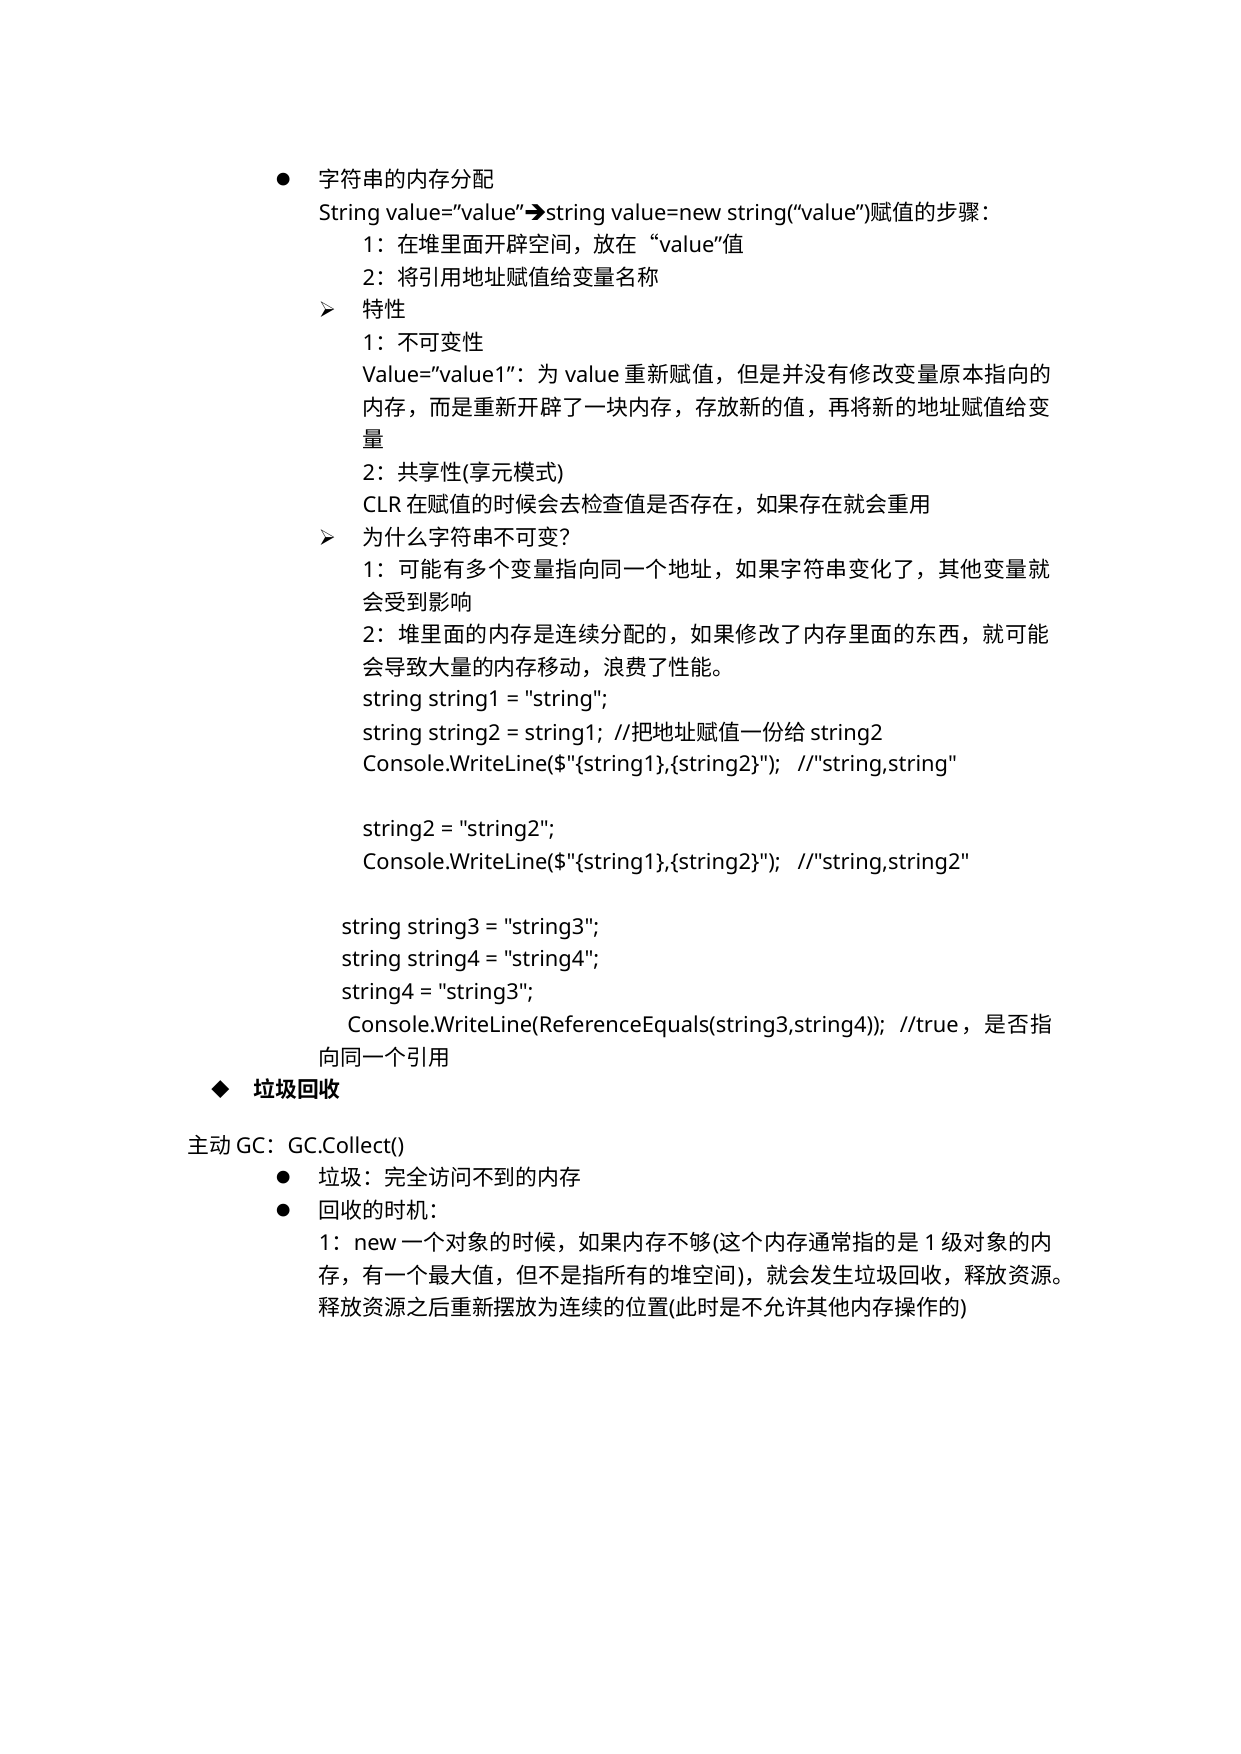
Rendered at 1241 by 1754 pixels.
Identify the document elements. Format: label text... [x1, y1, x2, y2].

list 1：在堆里面开辟空间，放在“value”值 [319, 227, 1053, 259]
list string string2 = string1; //把地址赋值一份给string2 [319, 714, 1053, 747]
list 回收的时机： [275, 1192, 1053, 1225]
list CLR在赋值的时候会去检查值是否存在，如果存在就会重用 [362, 487, 1053, 519]
list string2 = "string2"; [319, 812, 1053, 844]
list 2：堆里面的内存是连续分配的，如果修改了内存里面的东西，就可能会导致大量的内存移动，浪费了性能。 [362, 617, 1053, 682]
list string string1 = "string"; [319, 682, 1053, 714]
list string string3 = "string3"; [319, 909, 1053, 942]
list Value=”value1”：为value重新赋值，但是并没有修改变量原本指向的内存，而是重新开辟了一块内存，存放新的值，再将新的地址赋值给变量 [362, 357, 1053, 454]
list 垃圾：完全访问不到的内存 [275, 1160, 1053, 1192]
list 2：将引用地址赋值给变量名称 [319, 259, 1053, 292]
list 1：不可变性 [362, 324, 1053, 357]
subtitle 垃圾回收 [209, 1072, 1031, 1104]
list 1：new一个对象的时候，如果内存不够(这个内存通常指的是1级对象的内存，有一个最大值，但不是指所有的堆空间)，就会发生垃圾回收，释放资源。释放资源之后重新摆放为连续的位置(此时是不允许其他内存操作的) [319, 1225, 1053, 1322]
list Console.WriteLine($"{string1},{string2}"); //"string,string" [319, 747, 1053, 779]
list string string4 = "string4"; [319, 942, 1053, 974]
list Console.WriteLine($"{string1},{string2}"); //"string,string2" [319, 844, 1053, 877]
text 主动GC：GC.Collect() [187, 1127, 1053, 1160]
list 2：共享性(享元模式) [362, 454, 1053, 487]
list 1：可能有多个变量指向同一个地址，如果字符串变化了，其他变量就会受到影响 [362, 552, 1053, 617]
list String value=”value”string value=new string(“value”)赋值的步骤： [319, 194, 1053, 227]
list Console.WriteLine(ReferenceEquals(string3,string4)); //true，是否指向同一个引用 [319, 1007, 1053, 1072]
list 特性 [319, 292, 1053, 324]
list string4 = "string3"; [319, 974, 1053, 1007]
list 字符串的内存分配 [275, 162, 1053, 194]
list 为什么字符串不可变？ [319, 519, 1053, 552]
